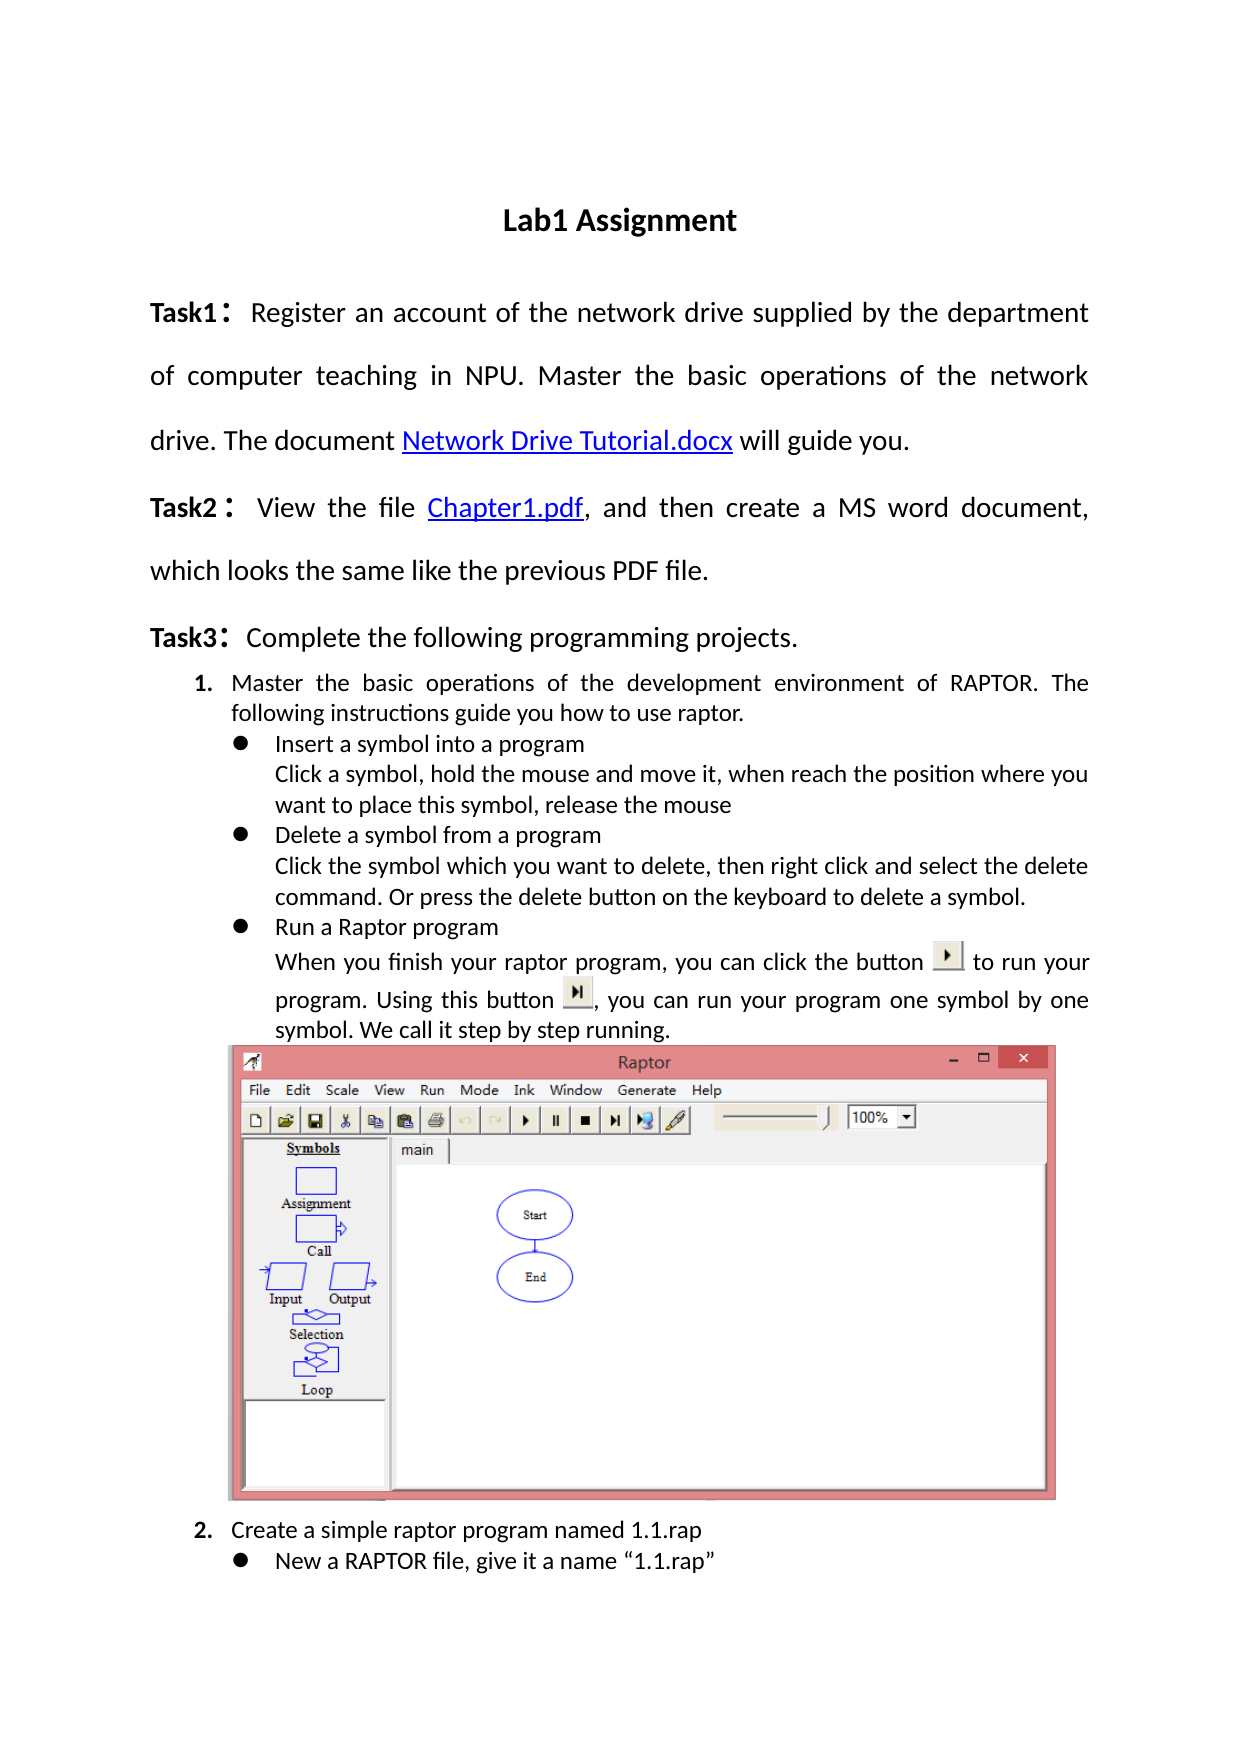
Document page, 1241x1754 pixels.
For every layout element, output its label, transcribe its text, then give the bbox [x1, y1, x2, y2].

list Click the symbol which you want to delete, then right click and select the delete command. Or press the delete button on the keyboard to delete a symbol. [275, 850, 1090, 911]
list Master the basic operations of the development environment of RAPTOR. The following instructions guide you how to use raptor. [194, 667, 1090, 728]
text Task3：Complete the following programming projects. [150, 602, 1090, 667]
picture [932, 941, 965, 971]
list Create a simple raptor program named 1.1.rap [194, 1514, 1090, 1545]
text Lab1 Assignment [150, 187, 1090, 252]
picture [563, 976, 594, 1009]
picture [227, 1045, 1057, 1501]
list Click a symbol, hold the mouse and move it, when reach the position where you want to place this symbol, release the mouse [275, 758, 1090, 819]
list Run a Raptor program [231, 911, 1090, 942]
list When you finish your raptor program, you can click the button to run your program. Using this button , you can run your program one symbol by one symbol. We call it step by step running. [275, 942, 1090, 1045]
text Task2：View the file Chapter1.pdf, and then create a MS word document, which looks the same like the previous PDF file. [150, 472, 1090, 602]
list Insert a symbol into a program [231, 728, 1090, 758]
text Task1：Register an account of the network drive supplied by the department of computer teaching in NPU. Master the basic operations of the network drive. The document Network Drive Tutorial.docx will guide you. [150, 277, 1090, 472]
list New a RAPTOR file, give it a name “1.1.rap” [231, 1545, 1090, 1575]
list Delete a symbol from a program [231, 819, 1090, 850]
